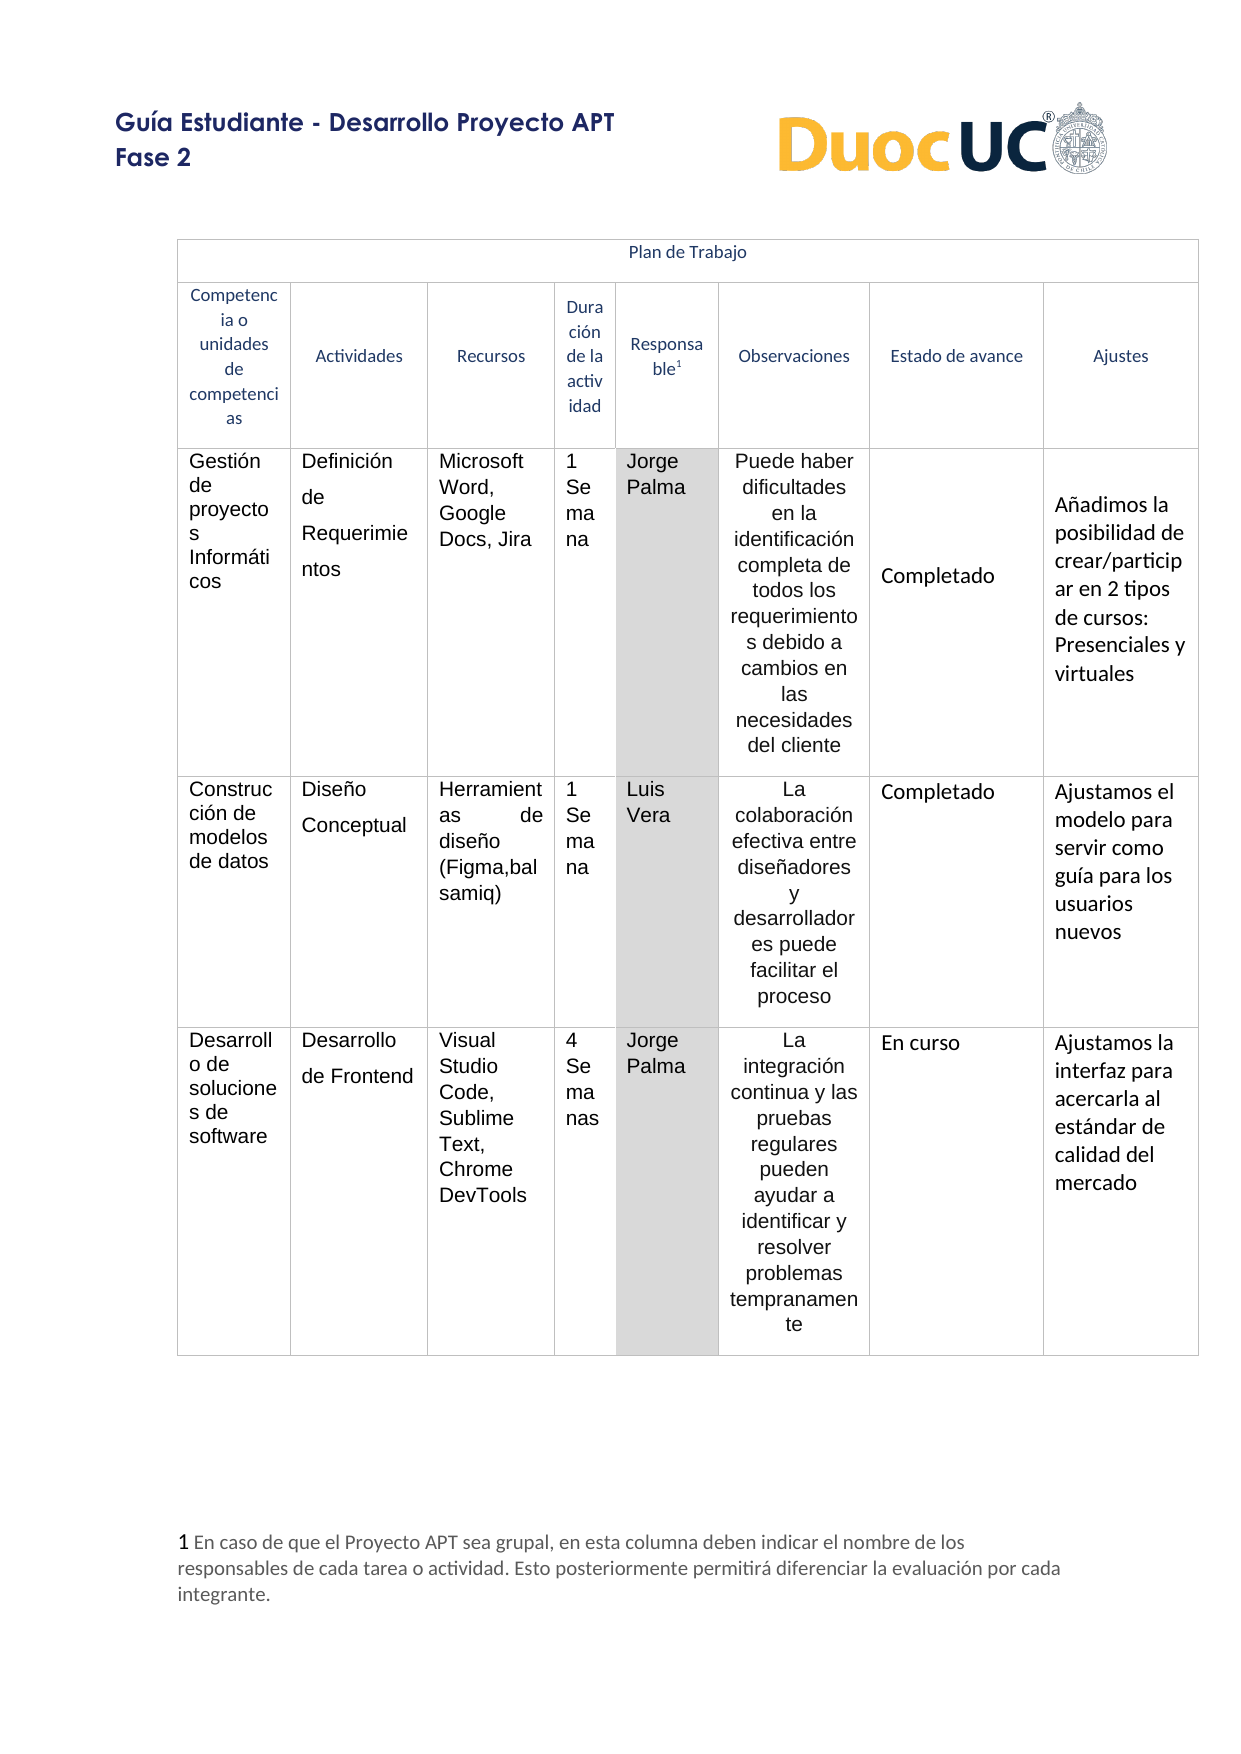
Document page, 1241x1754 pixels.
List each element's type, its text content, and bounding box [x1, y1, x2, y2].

table_cell Responsable [616, 283, 718, 448]
table_cell Ajustamos la interfaz para acercarla al estándar de calidad del mercado [1044, 1028, 1198, 1355]
table_cell Duración de la actividad [555, 283, 615, 448]
table_cell Añadimos la posibilidad de crear/participar en 2 tipos de cursos: Presenciales y virtuales [1044, 449, 1198, 776]
table_cell 4 Semanas [555, 1028, 615, 1355]
table_cell La colaboración efectiva entre diseñadores y desarrolladores puede facilitar el proceso [719, 777, 869, 1027]
table_cell Desarrollo de Frontend [291, 1028, 427, 1355]
table_cell 1 Semana [555, 449, 615, 776]
table_header Plan de Trabajo [178, 240, 1198, 282]
table_cell Construcción de modelos de datos [178, 777, 290, 1027]
table_cell En curso [870, 1028, 1043, 1355]
table_cell Desarrollo de soluciones de software [178, 1028, 290, 1355]
table_cell Microsoft Word, Google Docs, Jira [428, 449, 554, 776]
table_cell La integración continua y las pruebas regulares pueden ayudar a identificar y resolver problemas tempranamente [719, 1028, 869, 1355]
table_cell Recursos [428, 283, 554, 448]
table_cell Observaciones [719, 283, 869, 448]
table_cell Ajustes [1044, 283, 1198, 448]
table_cell Jorge Palma [616, 449, 718, 776]
table_cell Luis Vera [616, 777, 718, 1027]
table_cell Actividades [291, 283, 427, 448]
table_cell Puede haber dificultades en la identificación completa de todos los requerimientos debido a cambios en las necesidades del cliente [719, 449, 869, 776]
table_cell Completado [870, 449, 1043, 776]
table_cell Competencia o unidades de competencias [178, 283, 290, 448]
table_cell Completado [870, 777, 1043, 1027]
table_cell Jorge Palma [616, 1028, 718, 1355]
table_cell Herramientas de diseño (Figma,balsamiq) [428, 777, 554, 1027]
table_cell Ajustamos el modelo para servir como guía para los usuarios nuevos [1044, 777, 1198, 1027]
picture [779, 102, 1107, 174]
table_cell Definición de Requerimientos [291, 449, 427, 776]
table_cell Visual Studio Code, Sublime Text, Chrome DevTools [428, 1028, 554, 1355]
table_cell Estado de avance [870, 283, 1043, 448]
table_cell 1 Semana [555, 777, 615, 1027]
table_cell Gestión de proyectos Informáticos [178, 449, 290, 776]
table_cell Diseño Conceptual [291, 777, 427, 1027]
